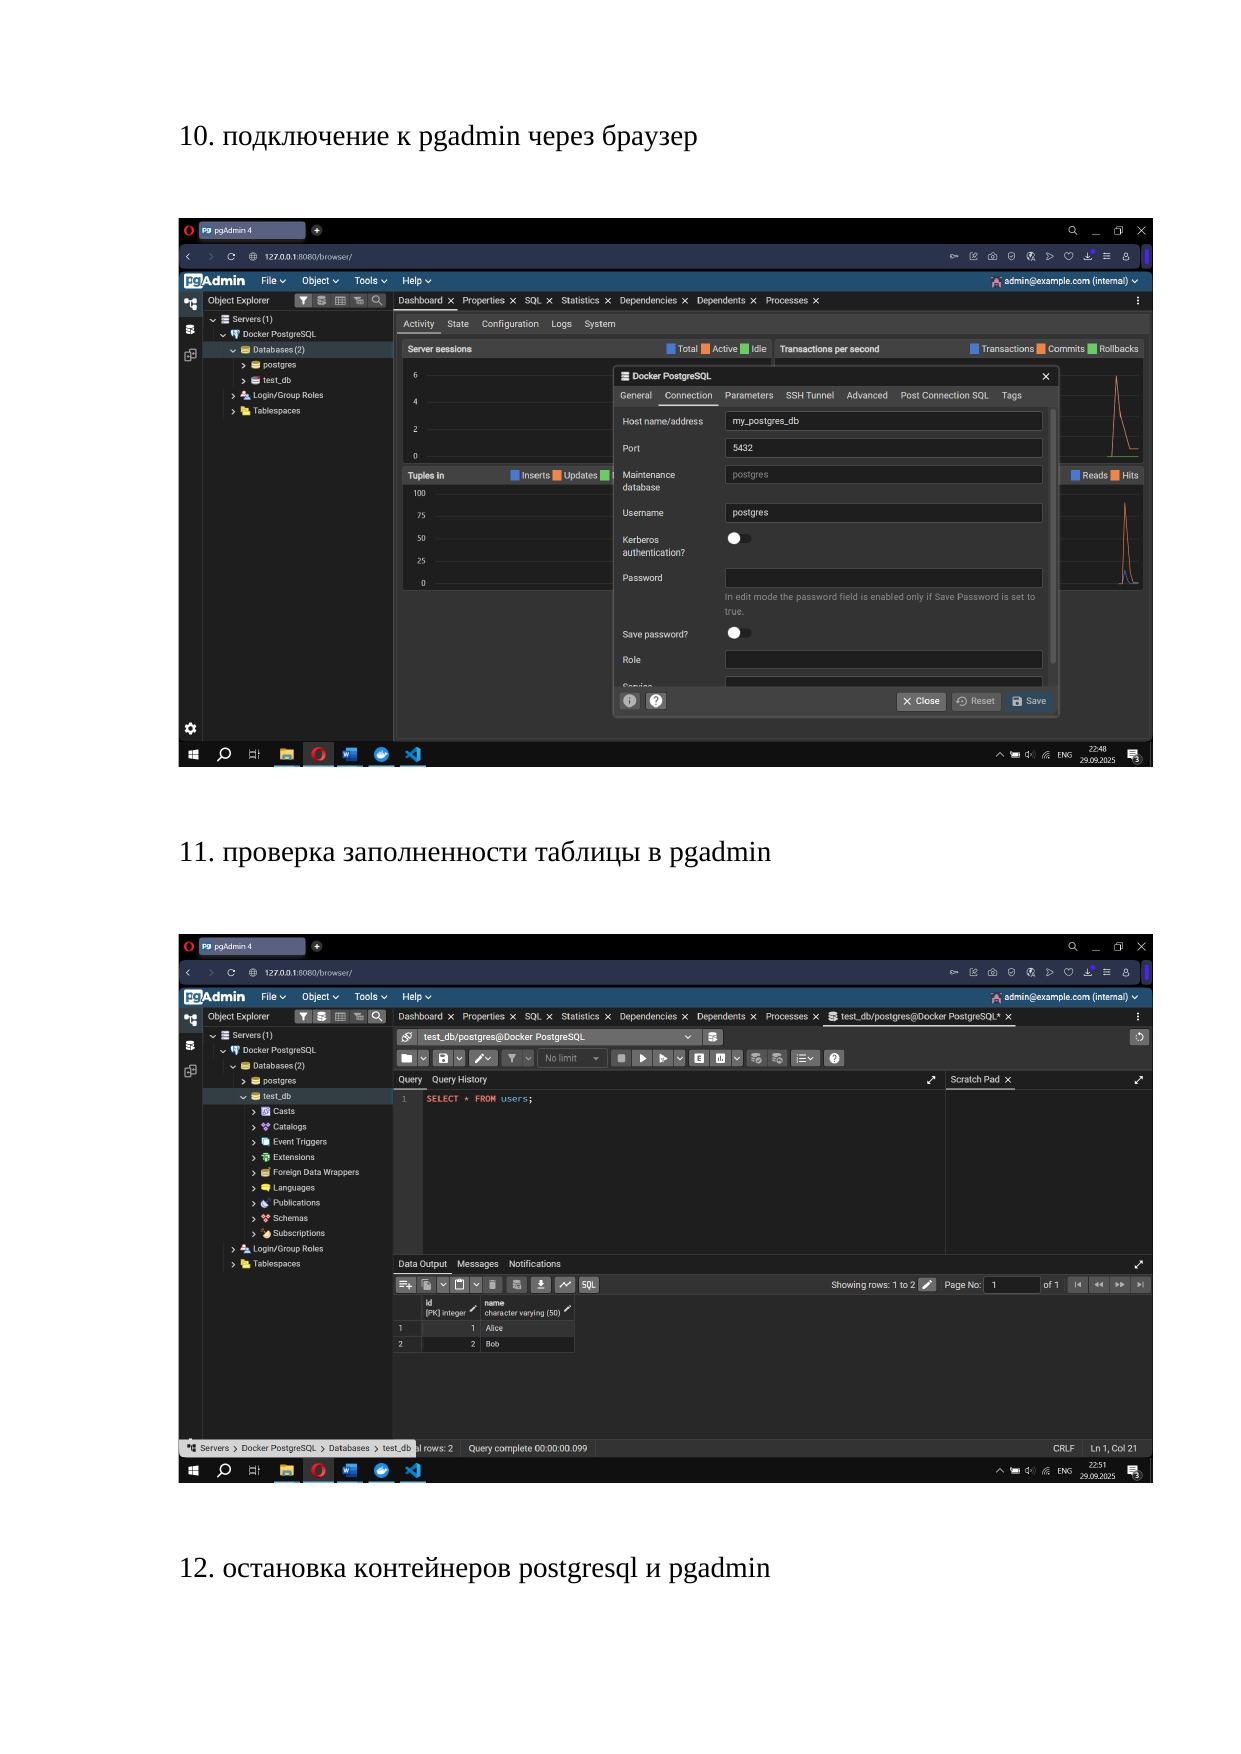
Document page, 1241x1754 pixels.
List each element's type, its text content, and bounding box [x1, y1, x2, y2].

picture [178, 934, 1153, 1483]
text 10. подключение к pgadmin через браузер [177, 118, 1152, 152]
text 11. проверка заполненности таблицы в pgadmin [177, 834, 1152, 867]
picture [178, 218, 1153, 767]
text 12. остановка контейнеров postgresql и pgadmin [177, 1550, 1152, 1583]
